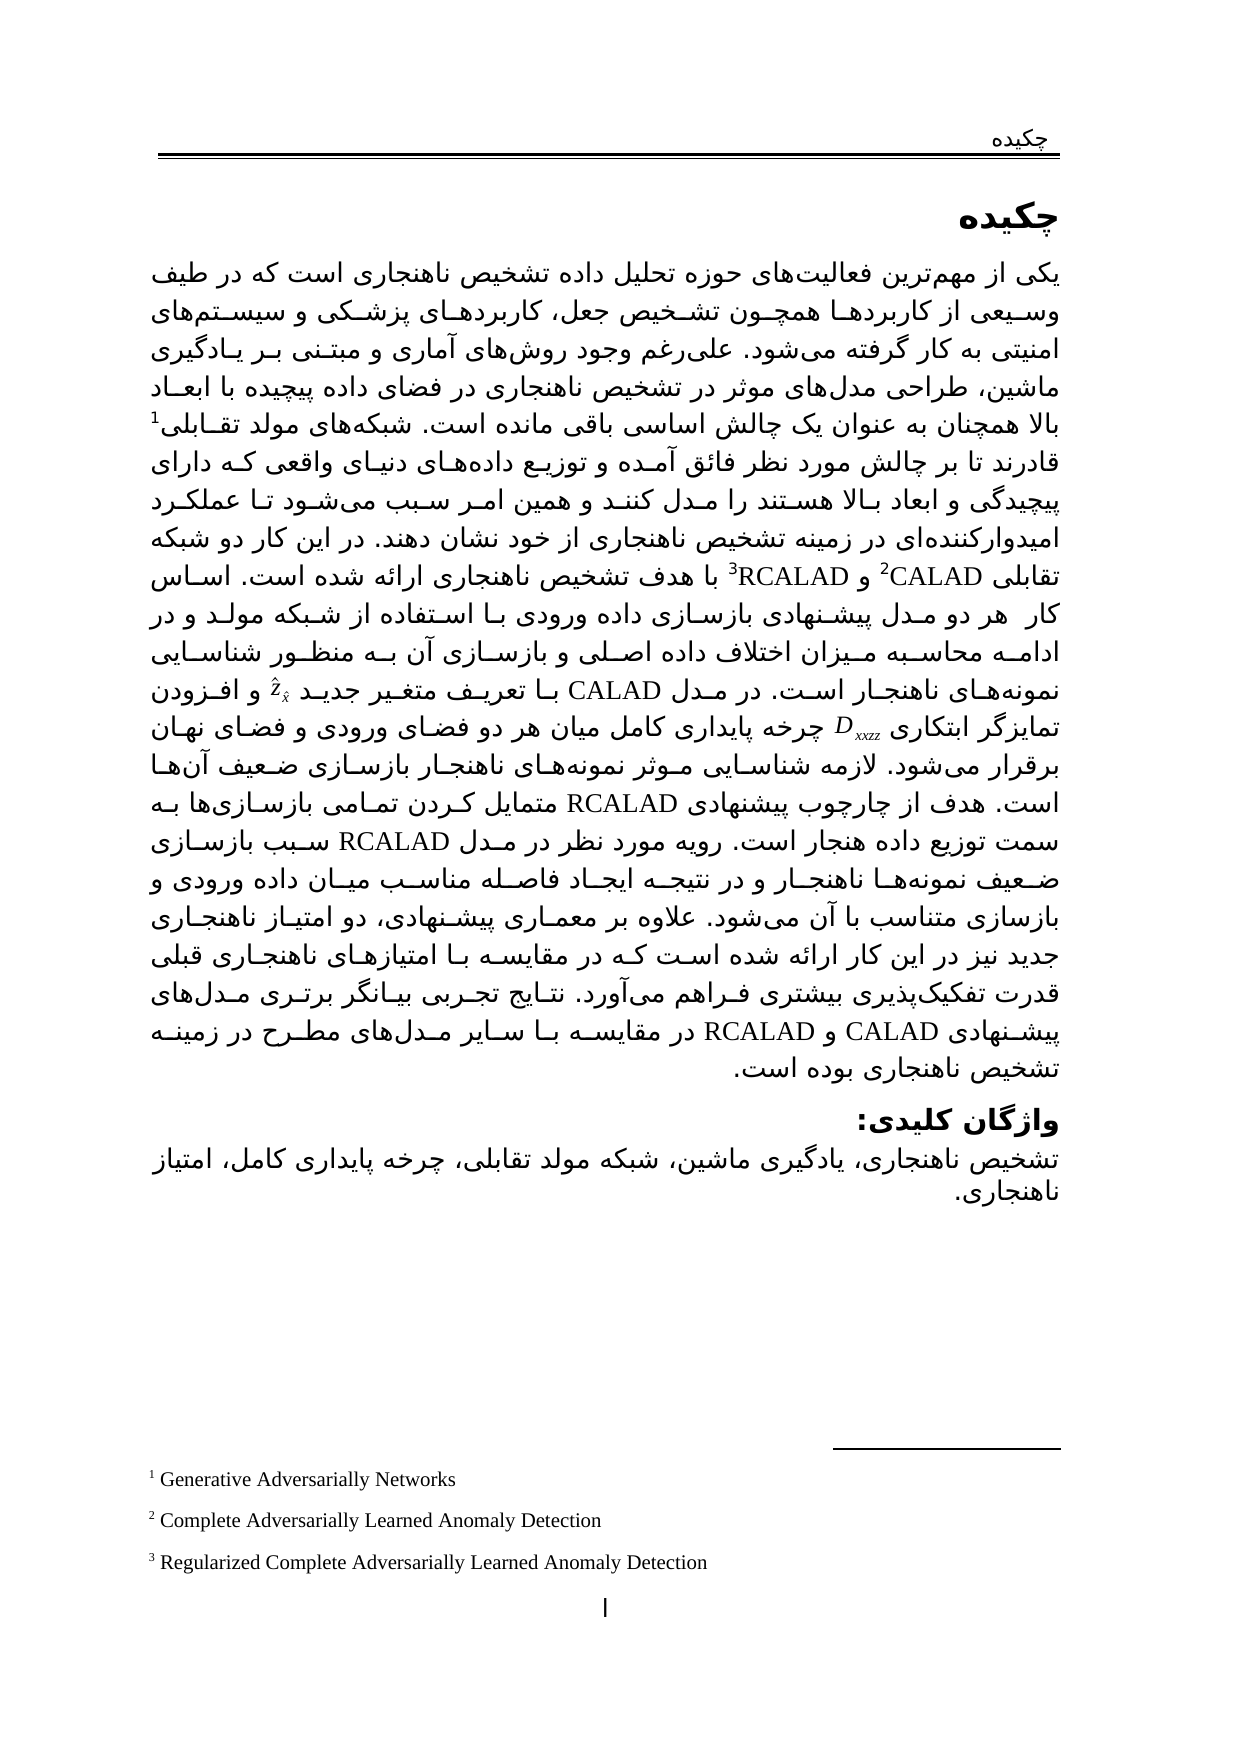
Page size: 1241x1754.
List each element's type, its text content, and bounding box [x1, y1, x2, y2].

title یکی از مهم‌ترین فعالیت‌های حوزه تحلیل داده تشخیص ناهنجاری است که در طیف وسیعی از کاربرد‌ها همچون تشخیص جعل، کاربردهای پزشکی و سیستم‌های امنیتی به کار گرفته می‌شود. علی‌رغم وجود روش‌های آماری و مبتنی بر یادگیری ماشین، طراحی مدل‌های موثر در تشخیص ناهنجاری در فضای داده پیچیده با ابعاد بالا همچنان به عنوان یک چالش اساسی باقی‌ مانده است. شبکه‌های مولد تقابلی قادرند تا بر چالش مورد نظر فائق آمده و توزیع داده‌های دنیای واقعی که دارای پیچیدگی و ابعاد بالا هستند را مدل کنند و همین امر سبب می‌شود تا عملکرد امیدوارکننده‌ای در زمینه تشخیص ناهنجاری از خود نشان دهند. در این کار دو شبکه تقابلی CALAD و RCALAD با هدف تشخیص ناهنجاری ارائه شده است. اساس کار هر دو مدل پیشنهادی بازسازی داده ورودی با استفاده از شبکه مولد و در ادامه محاسبه میزان اختلاف داده اصلی و بازسازی آن به منظور شناسایی نمونه‌های ناهنجار است. در مدل CALAD با تعریف متغیر جدید و افزودن تمایزگر ابتکاری چرخه پایداری کامل میان هر دو فضای ورودی و فضای نهان برقرار می‌شود. لازمه شناسایی موثر نمونه‌های ناهنجار بازسازی ضعیف آن‌ها است. هدف از چارچوب پیشنهادی RCALAD متمایل کردن تمامی بازسازی‌ها به سمت توزیع داده هنجار است. رویه مورد نظر در مدل RCALAD سبب بازسازی ضعیف نمونه‌ها ناهنجار و در نتیجه ایجاد فاصله مناسب میان داده ورودی و بازسازی متناسب با آن می‌شود. علاوه بر معماری پیشنهادی، دو امتیاز ناهنجاری جدید نیز در این کار ارائه شده است که در مقایسه با امتیازهای ناهنجاری قبلی قدرت تفکیک‌پذیری بیشتری فراهم می‌آورد. نتایج تجربی بیانگر برتری مدل‌های پیشنهادی CALAD و RCALAD در مقایسه با سایر مدل‌های مطرح در زمینه تشخیص ناهنجاری بوده است. [150, 258, 1060, 1084]
title واژگان کلیدی: [150, 1103, 1060, 1137]
title چكيده [150, 196, 1060, 237]
text تشخیص ناهنجاری، یادگیری ماشین، شبکه مولد تقابلی، چرخه پایداری کامل، امتیاز ناهنجاری. [150, 1144, 1060, 1207]
